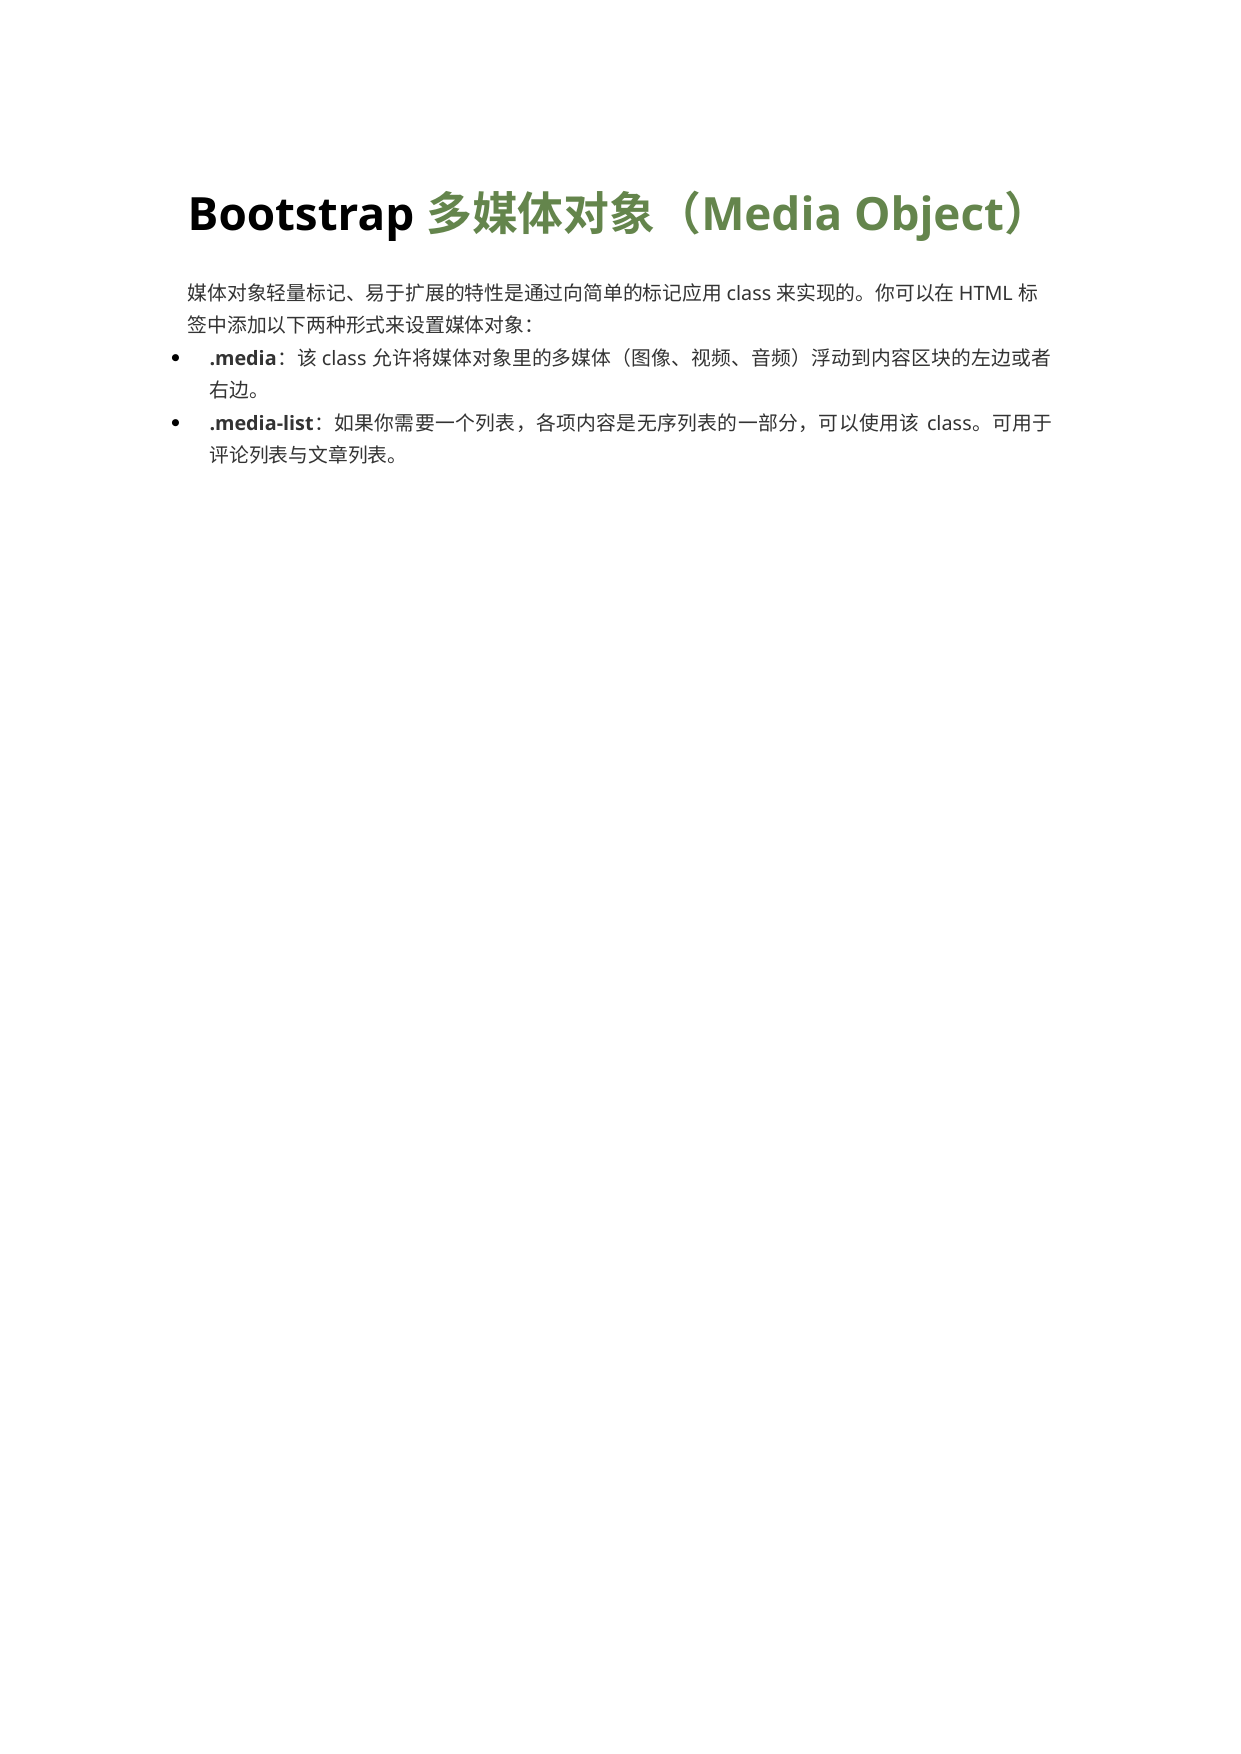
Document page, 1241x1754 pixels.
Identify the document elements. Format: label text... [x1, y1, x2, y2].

text 媒体对象轻量标记、易于扩展的特性是通过向简单的标记应用 class 来实现的。你可以在 HTML 标签中添加以下两种形式来设置媒体对象： [187, 275, 1053, 340]
list .media：该 class 允许将媒体对象里的多媒体（图像、视频、音频）浮动到内容区块的左边或者右边。 [172, 340, 1053, 405]
subtitle Bootstrap 多媒体对象（Media Object） [187, 162, 1053, 259]
list .media-list：如果你需要一个列表，各项内容是无序列表的一部分，可以使用该 class。可用于评论列表与文章列表。 [172, 405, 1053, 470]
